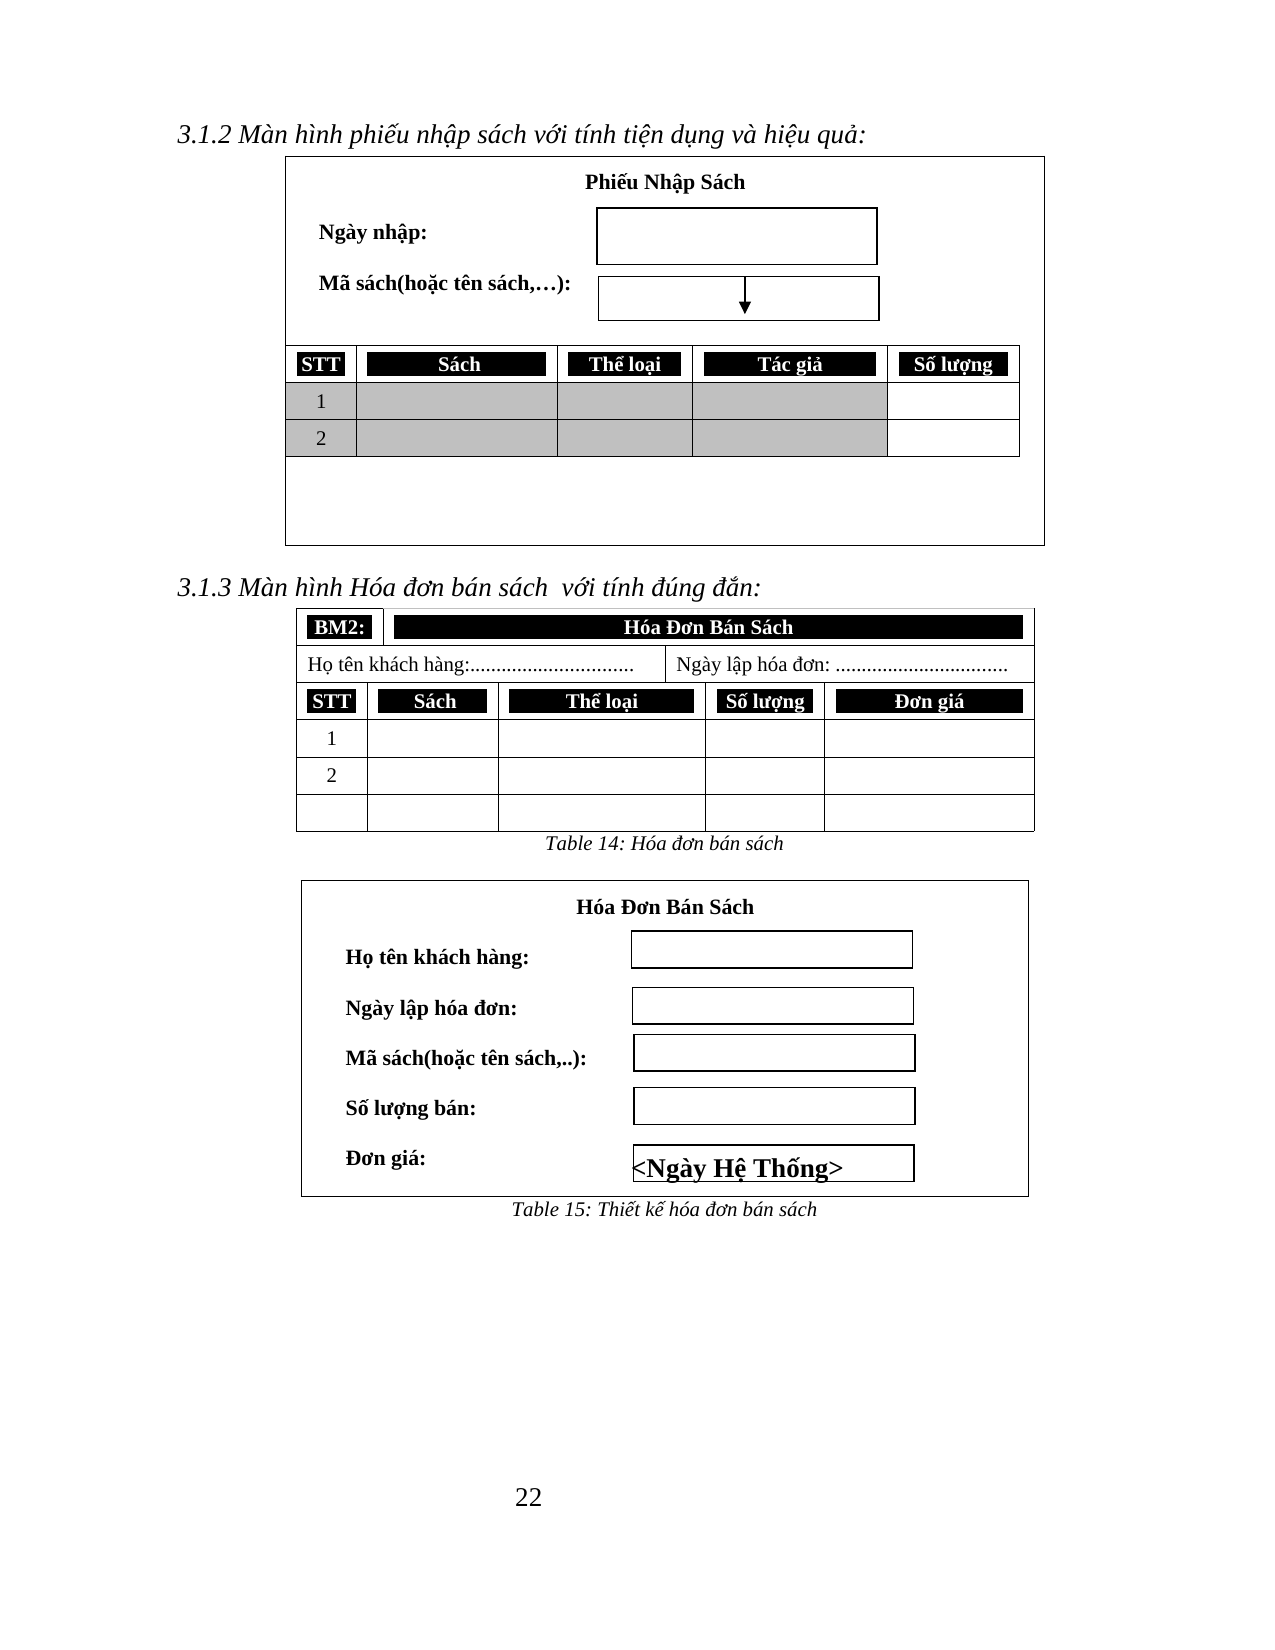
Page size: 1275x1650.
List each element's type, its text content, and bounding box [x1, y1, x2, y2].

table_cell [706, 758, 824, 793]
table_cell [297, 795, 367, 831]
table_cell [825, 795, 1034, 831]
table_cell [706, 795, 824, 831]
table_cell [499, 720, 705, 756]
table_cell [499, 758, 705, 793]
table_cell Ngày lập hóa đơn: [666, 646, 1034, 682]
table_cell [368, 720, 498, 756]
table_header BM2: [297, 609, 383, 645]
table_cell [706, 720, 824, 756]
table_cell [825, 758, 1034, 793]
text Table 14: Hóa đơn bán sách [177, 831, 1153, 855]
table_cell Thể loại [499, 683, 705, 719]
table_cell [368, 795, 498, 831]
subtitle 3.1.2 Màn hình phiếu nhập sách với tính tiện dụng và hiệu quả: [177, 118, 1153, 149]
table_cell 2 [297, 758, 367, 793]
text Table 15: Thiết kế hóa đơn bán sách [177, 1197, 1153, 1221]
subtitle 3.1.3 Màn hình Hóa đơn bán sách với tính đúng đắn: [177, 571, 1153, 602]
table_cell STT [297, 683, 367, 719]
table_cell [825, 720, 1034, 756]
table_cell Họ tên khách hàng: [297, 646, 665, 682]
table_header Hóa Đơn Bán Sách Họ tên khách hàng: Ngày lập hóa đơn: Mã sách(hoặc tên sách,..): Số lượng bán: Đơn giá: [302, 881, 1028, 1196]
table_cell 1 [297, 720, 367, 756]
table_cell Sách [368, 683, 498, 719]
table_cell Số lượng [706, 683, 824, 719]
table_cell [368, 758, 498, 793]
table_cell Đơn giá [825, 683, 1034, 719]
table_header Phiếu Nhập Sách Ngày nhập: Mã sách(hoặc tên sách,…): [286, 157, 1044, 544]
table_header Hóa Đơn Bán Sách [384, 609, 1034, 645]
table_cell [499, 795, 705, 831]
